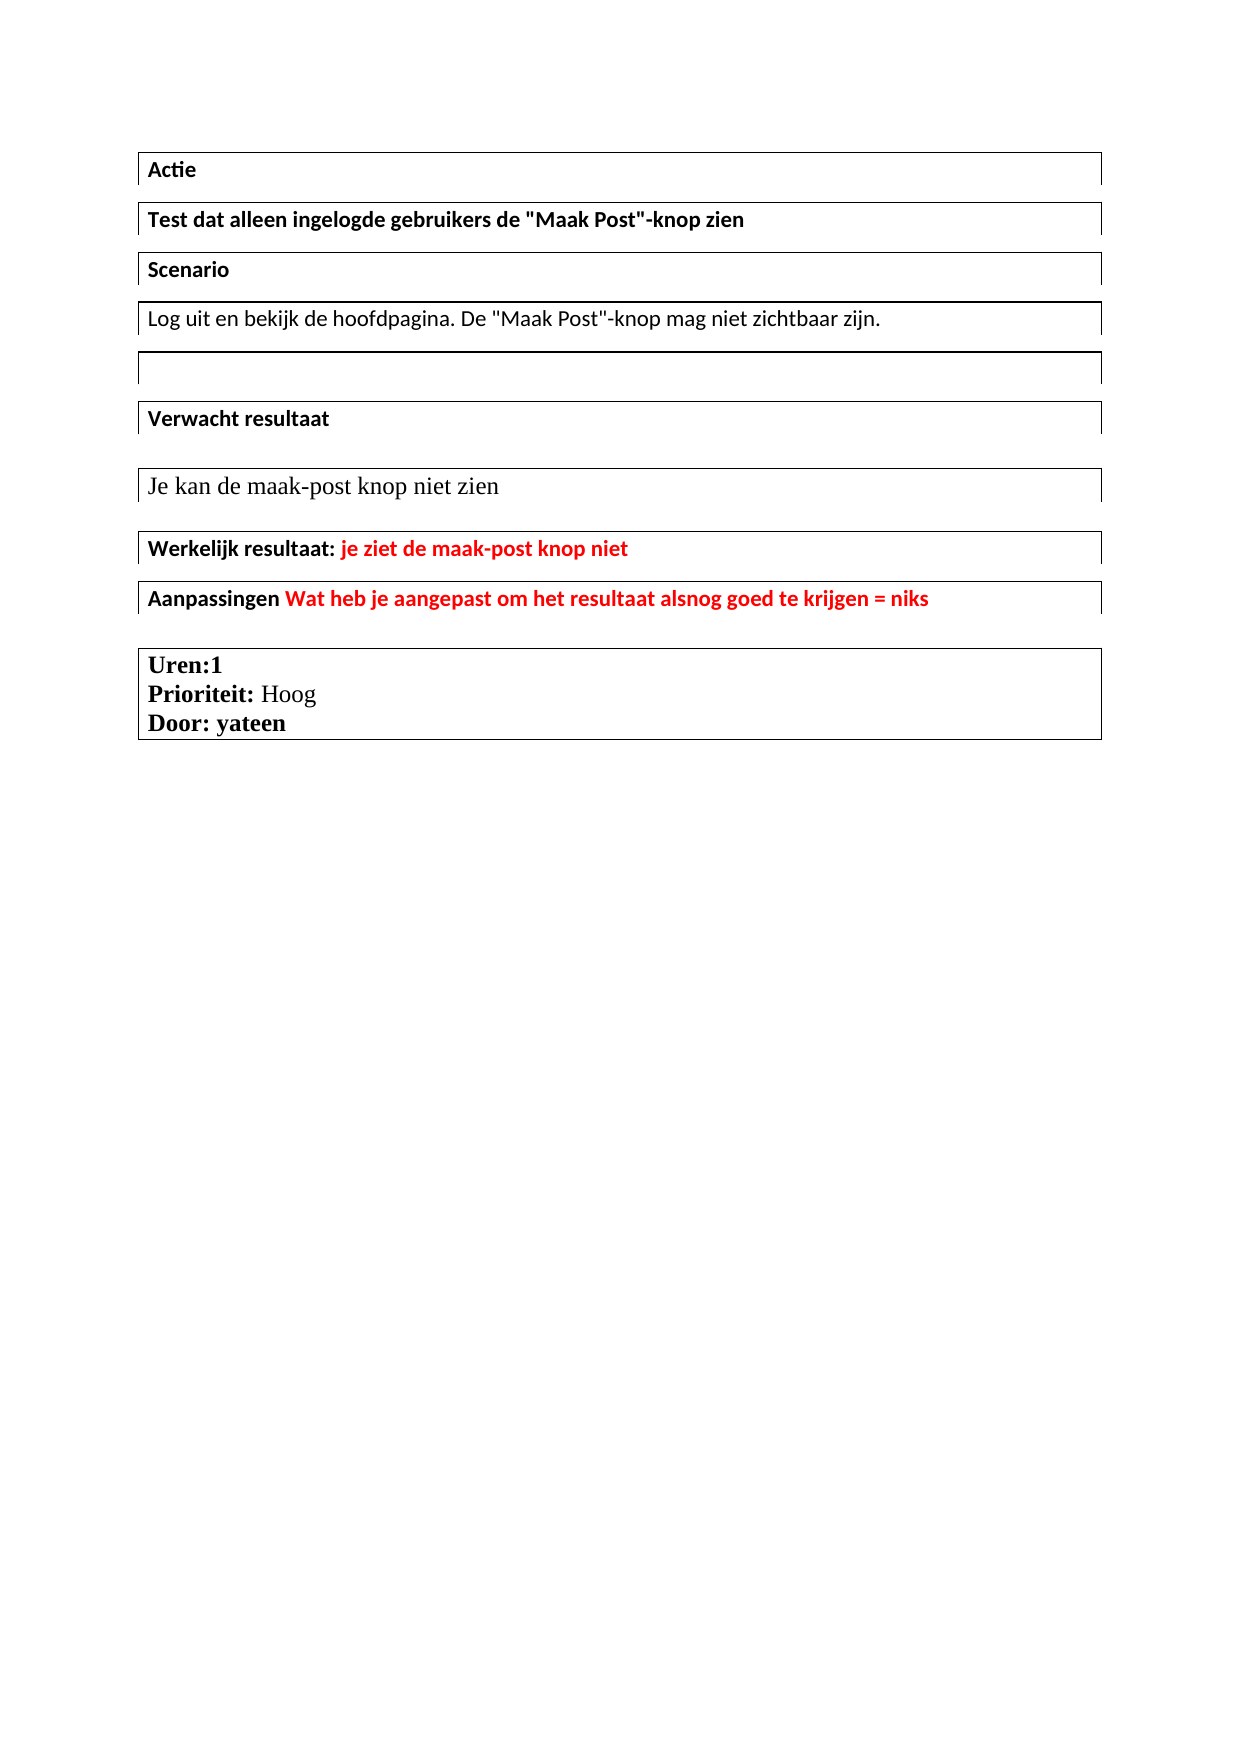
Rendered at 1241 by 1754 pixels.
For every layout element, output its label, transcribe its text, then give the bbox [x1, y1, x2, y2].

subtitle Aanpassingen Wat heb je aangepast om het resultaat alsnog goed te krijgen = niks [139, 582, 1101, 614]
text Je kan de maak-post knop niet zien [139, 469, 1101, 502]
subtitle Log uit en bekijk de hoofdpagina. De "Maak Post"-knop mag niet zichtbaar zijn. [139, 303, 1101, 335]
subtitle Actie [139, 153, 1101, 185]
subtitle Test dat alleen ingelogde gebruikers de "Maak Post"-knop zien [139, 203, 1101, 235]
subtitle Verwacht resultaat [139, 402, 1101, 434]
subtitle Scenario [139, 253, 1101, 285]
text Uren:1 Prioriteit: Hoog Door: yateen [139, 649, 1101, 739]
subtitle Werkelijk resultaat: je ziet de maak-post knop niet [139, 532, 1101, 564]
